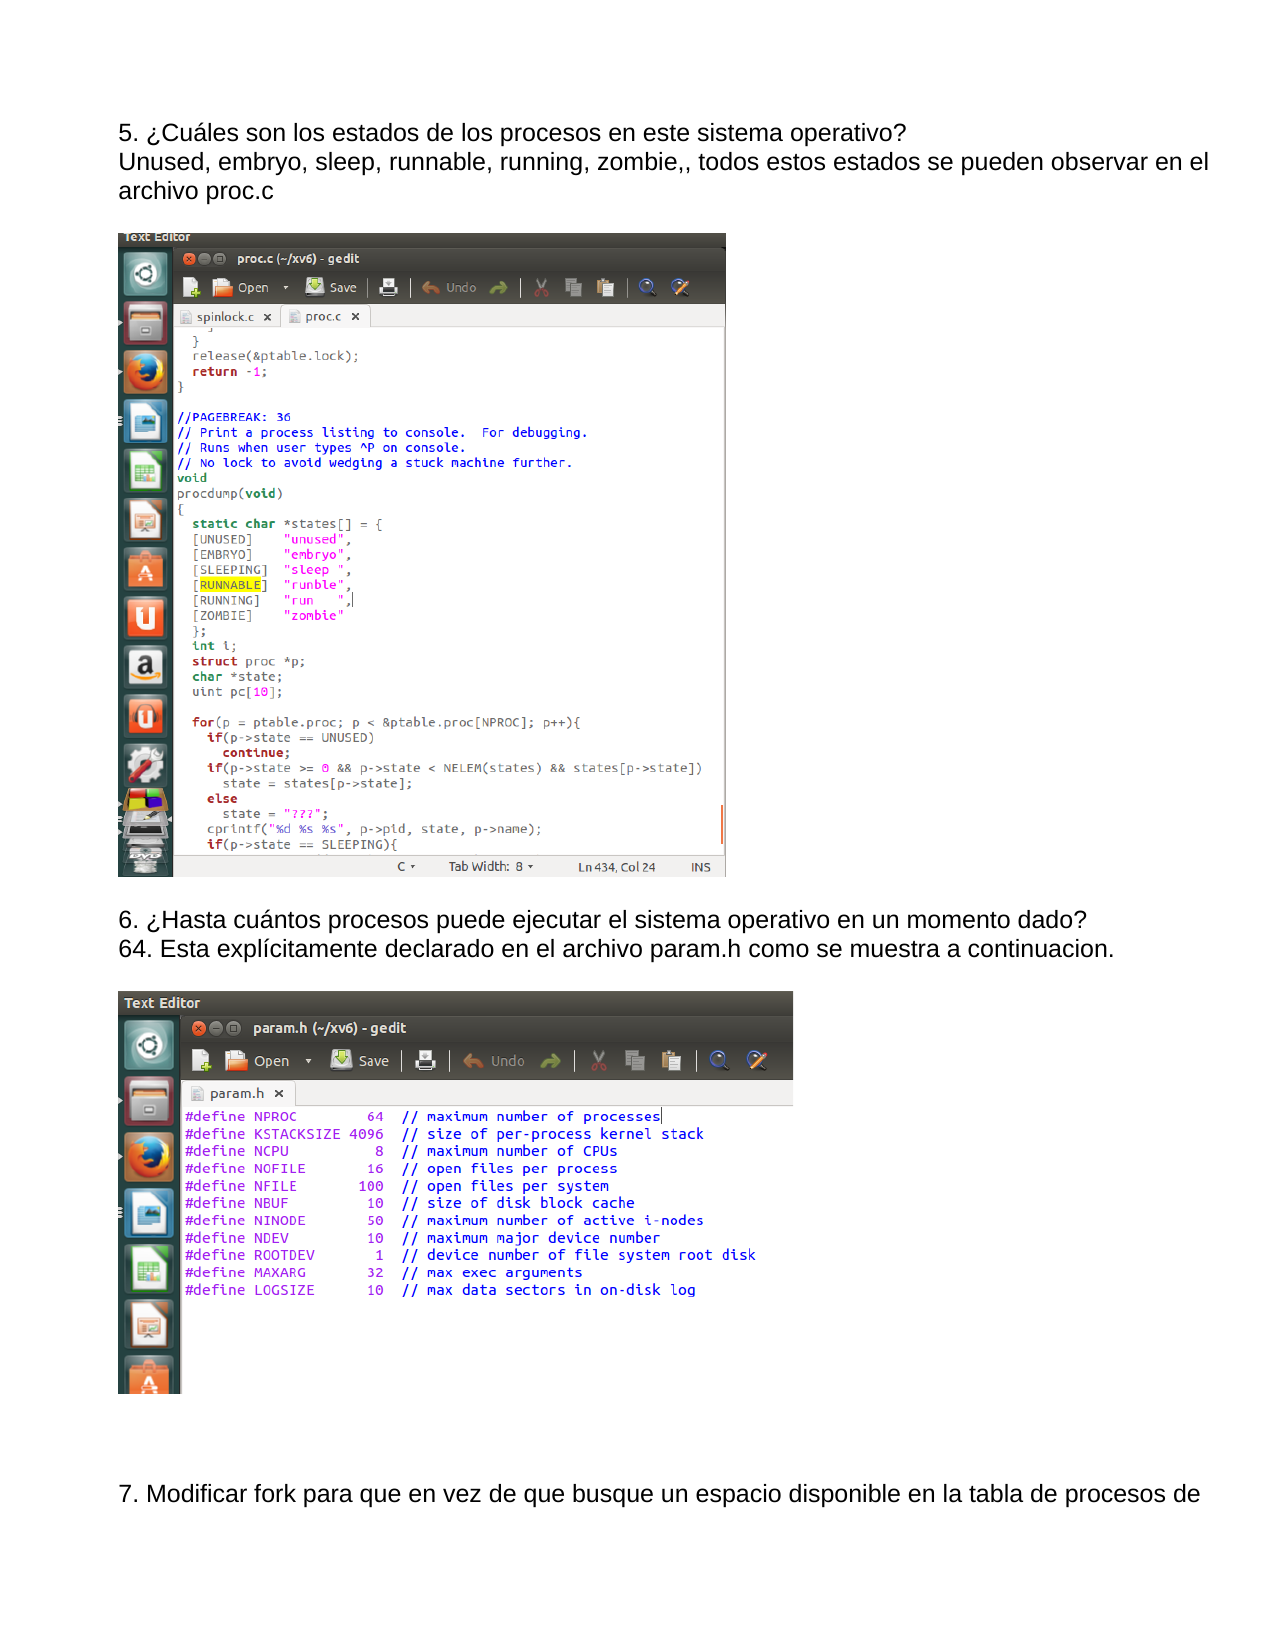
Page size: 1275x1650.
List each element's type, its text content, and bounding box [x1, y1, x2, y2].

text Unused, embryo, sleep, runnable, running, zombie,, todos estos estados se pueden observar en el archivo proc.c [118, 147, 1275, 204]
picture [118, 991, 794, 1394]
text 6. ¿Hasta cuántos procesos puede ejecutar el sistema operativo en un momento dado? 64. Esta explícitamente declarado en el archivo param.h como se muestra a continuacion. [118, 905, 1275, 963]
text 5. ¿Cuáles son los estados de los procesos en este sistema operativo? [118, 118, 1275, 147]
picture [118, 233, 726, 877]
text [118, 1479, 1275, 1508]
